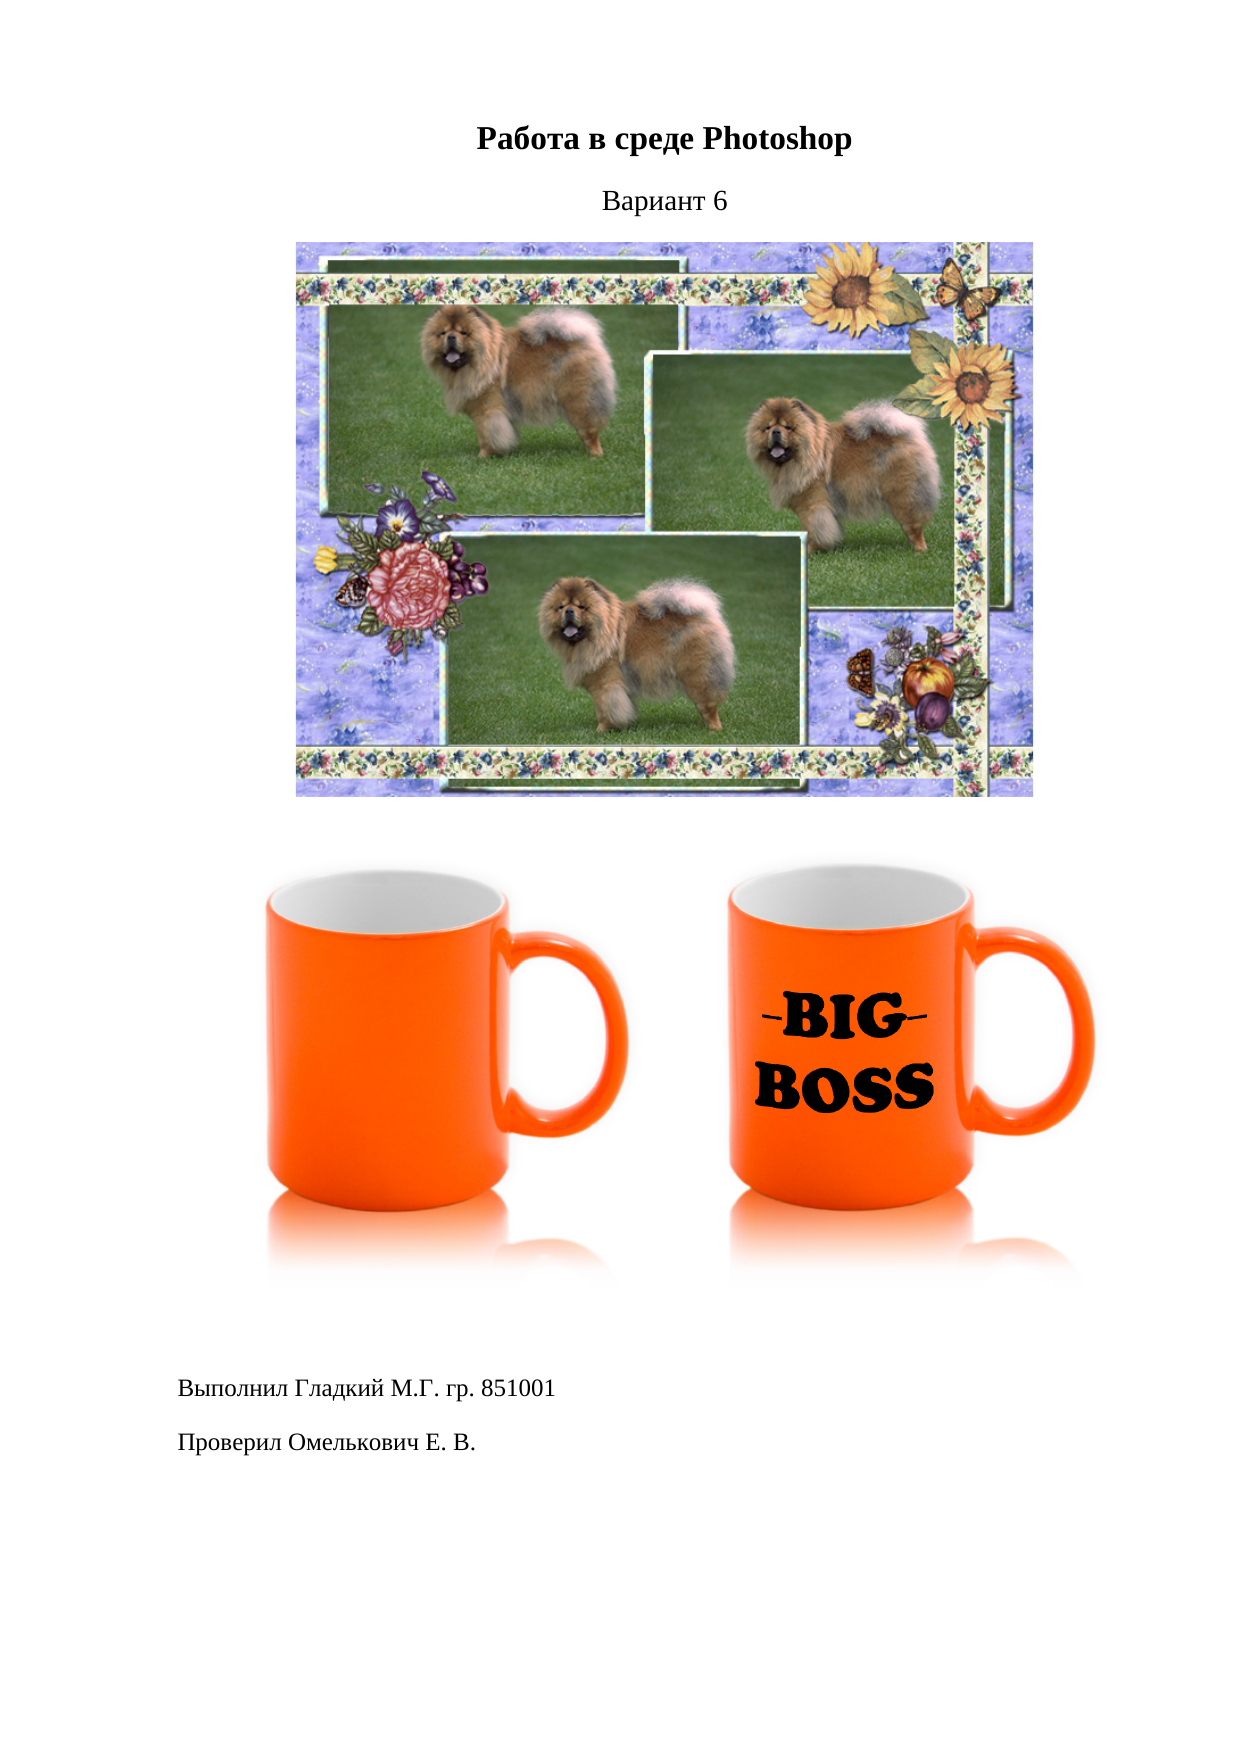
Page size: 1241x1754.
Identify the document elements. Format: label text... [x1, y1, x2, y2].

picture [200, 821, 1129, 1289]
text Проверил Омелькович Е. В. [177, 1427, 1152, 1456]
text Выполнил Гладкий М.Г. гр. 851001 [177, 1373, 1152, 1402]
picture [295, 242, 1034, 797]
text Работа в среде Photoshop [177, 118, 1152, 156]
text Вариант 6 [177, 183, 1152, 217]
